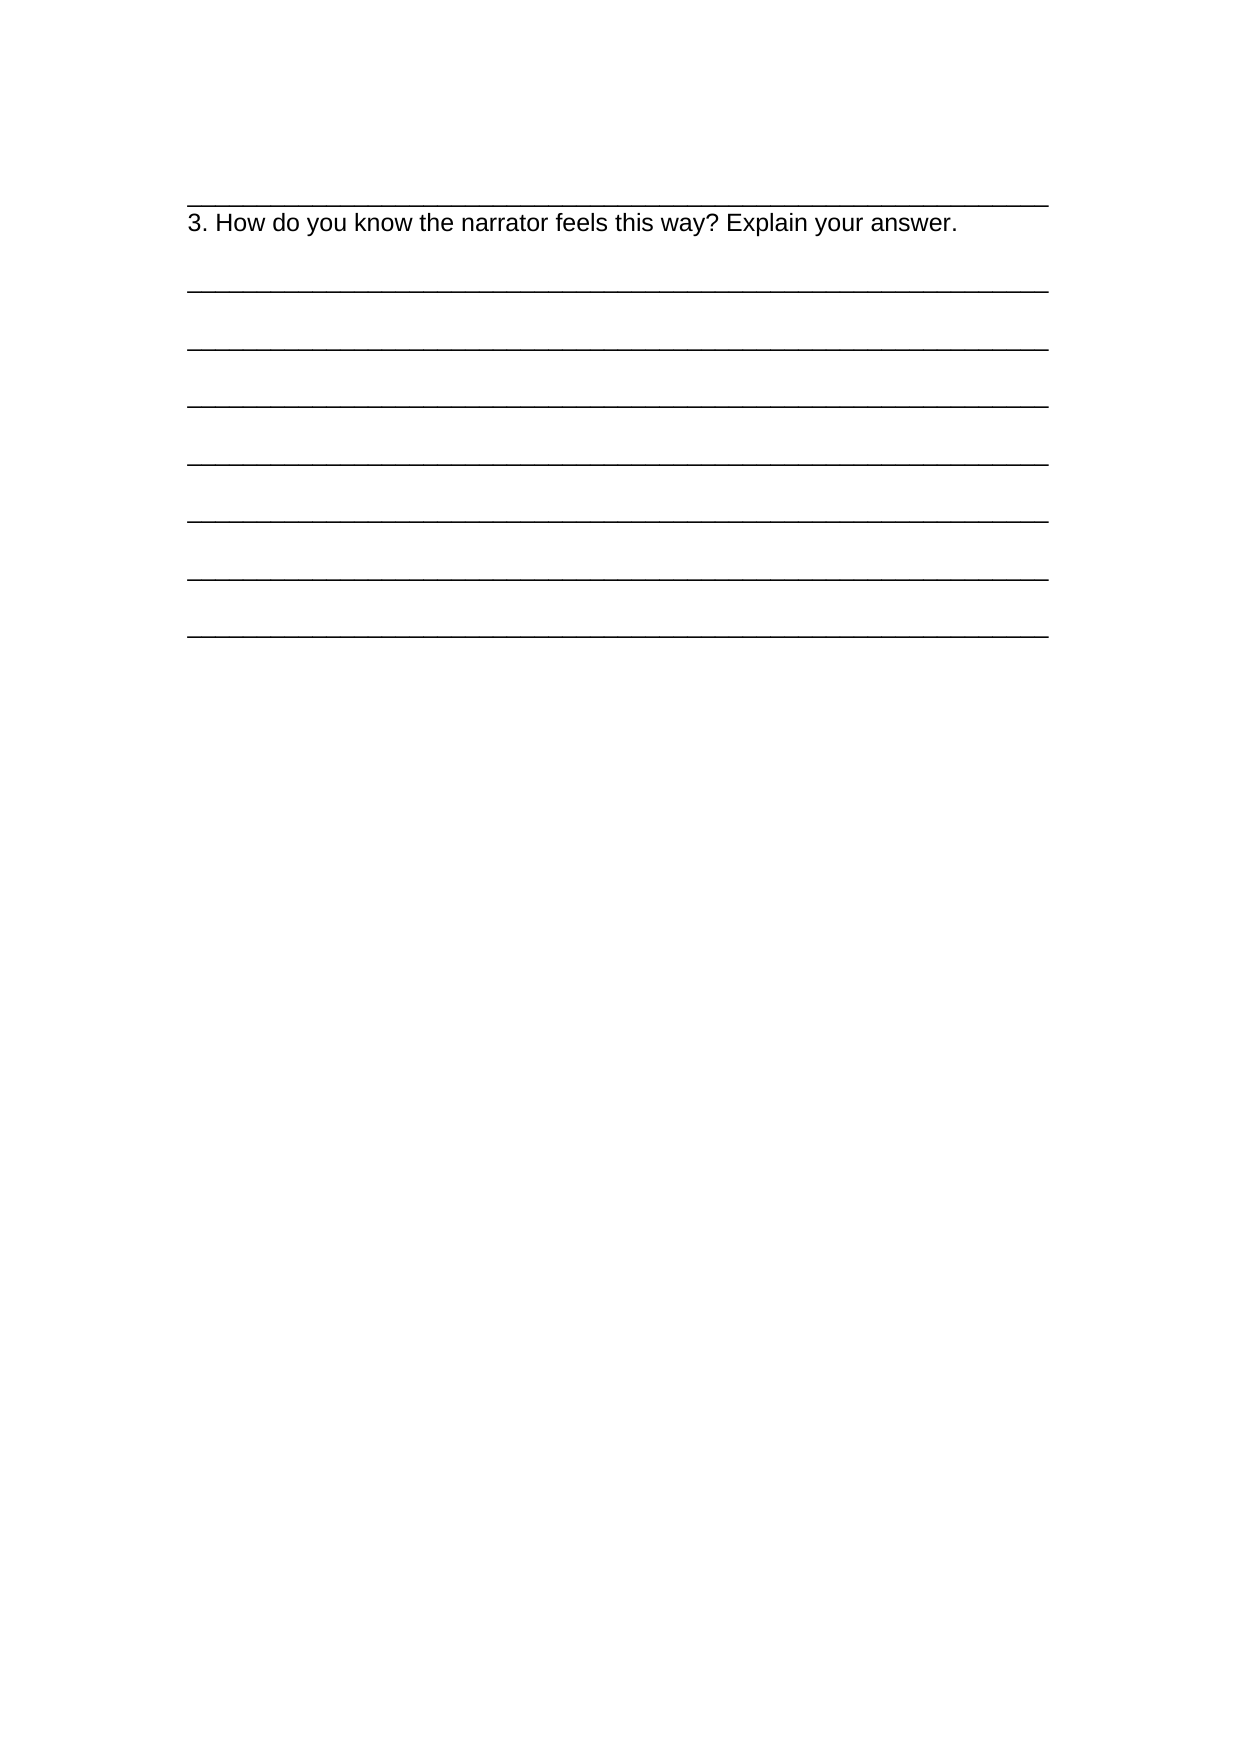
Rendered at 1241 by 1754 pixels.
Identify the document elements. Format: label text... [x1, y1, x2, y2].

text ______________________________________________________________ [187, 552, 1053, 581]
text ______________________________________________________________ [187, 437, 1053, 466]
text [187, 265, 1053, 294]
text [187, 179, 1053, 207]
text 3. How do you know the narrator feels this way? Explain your answer. [187, 207, 1053, 236]
text ______________________________________________________________ [187, 610, 1053, 639]
text ______________________________________________________________ [187, 322, 1053, 351]
text ______________________________________________________________ [187, 495, 1053, 524]
text ______________________________________________________________ [187, 380, 1053, 409]
